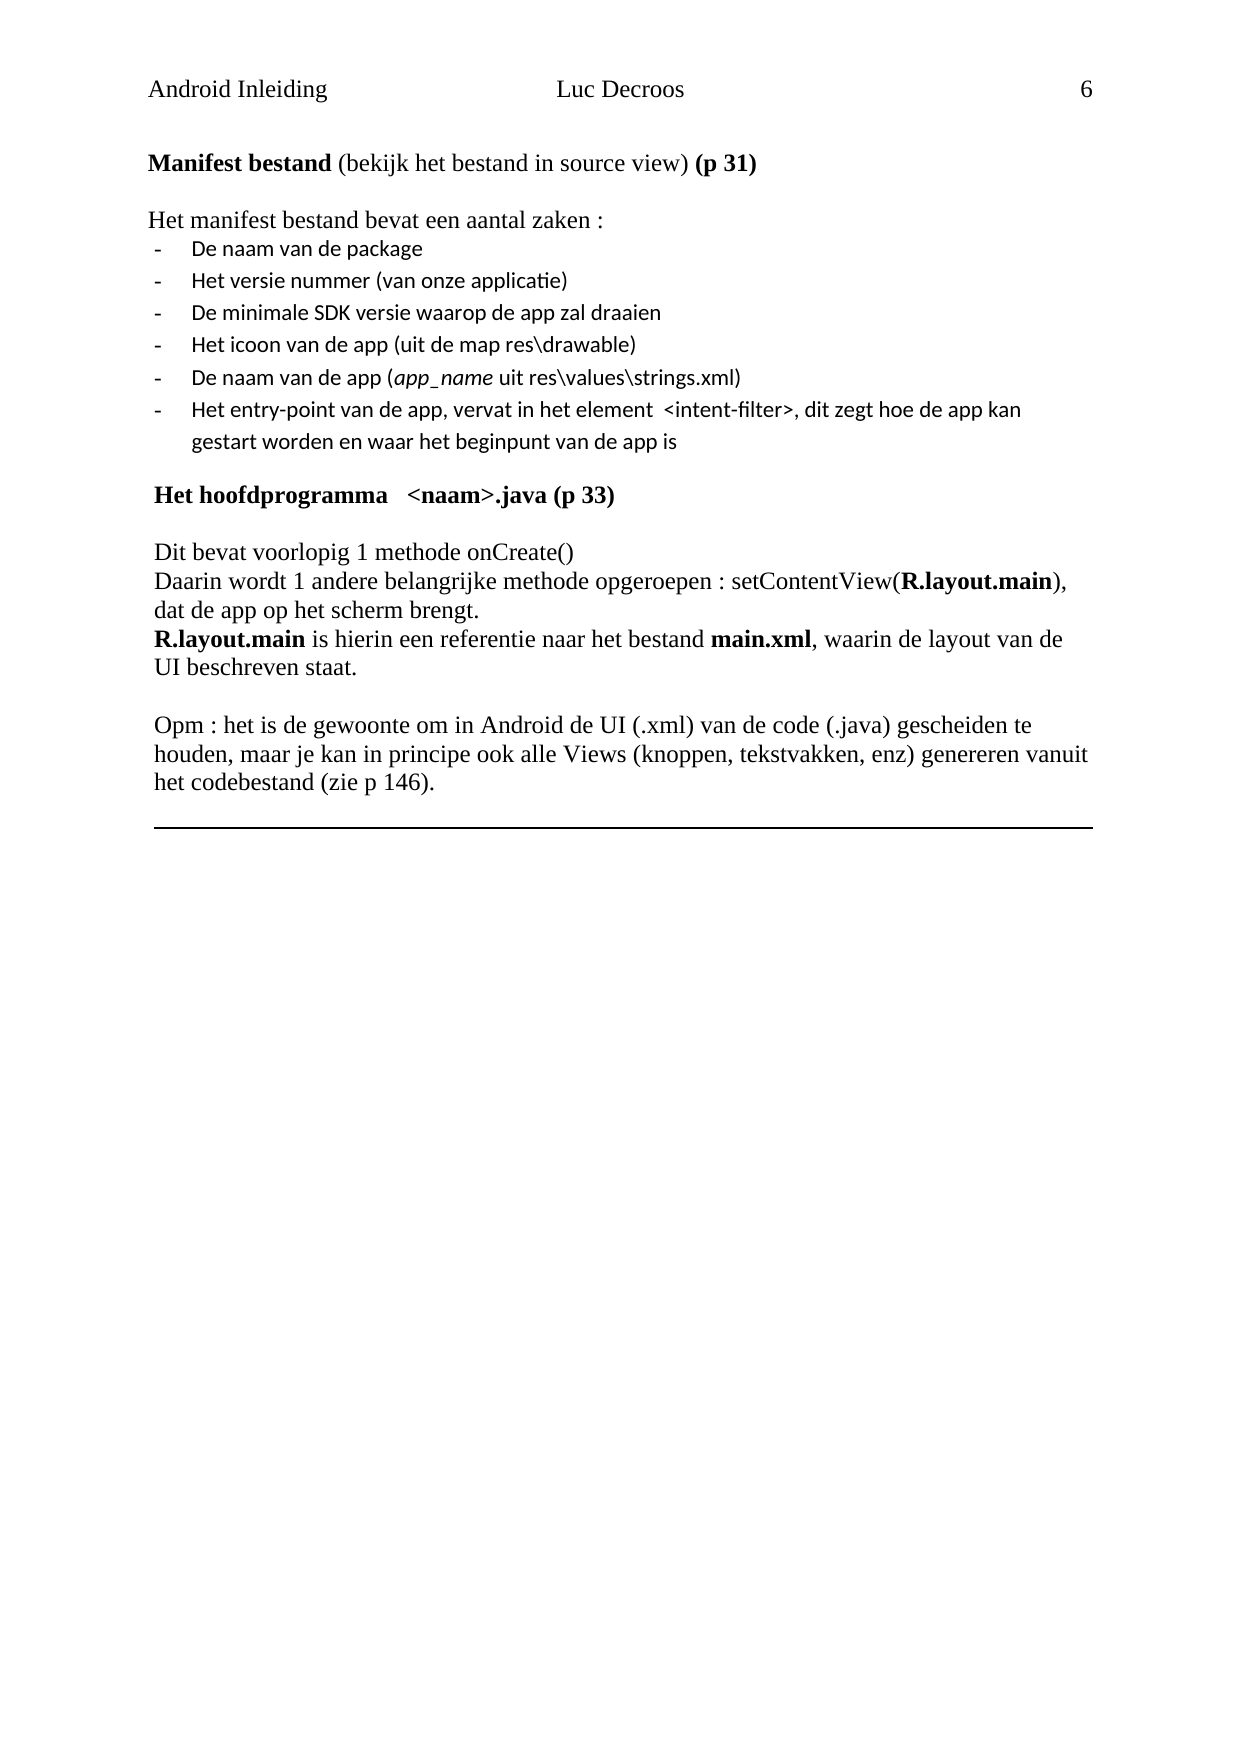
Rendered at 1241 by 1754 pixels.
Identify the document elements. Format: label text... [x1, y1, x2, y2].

text Dit bevat voorlopig 1 methode onCreate() [154, 537, 1093, 566]
text Opm : het is de gewoonte om in Android de UI (.xml) van de code (.java) gescheiden te houden, maar je kan in principe ook alle Views (knoppen, tekstvakken, enz) genereren vanuit het codebestand (zie p 146). [154, 710, 1093, 796]
text Daarin wordt 1 andere belangrijke methode opgeroepen : setContentView(R.layout.main), dat de app op het scherm brengt. [154, 566, 1093, 624]
list Het versie nummer (van onze applicatie) [154, 266, 1093, 294]
text Het hoofdprogramma <naam>.java (p 33) [154, 480, 1093, 509]
text R.layout.main is hierin een referentie naar het bestand main.xml, waarin de layout van de UI beschreven staat. [154, 624, 1093, 681]
list De minimale SDK versie waarop de app zal draaien [154, 298, 1093, 326]
list De naam van de package [154, 234, 1093, 262]
list Het icoon van de app (uit de map res\drawable) [154, 330, 1093, 358]
text Manifest bestand (bekijk het bestand in source view) (p 31) [148, 148, 1093, 176]
list Het entry-point van de app, vervat in het element <intent-filter>, dit zegt hoe de app kan gestart worden en waar het beginpunt van de app is [154, 395, 1093, 455]
list De naam van de app (app_name uit res\values\strings.xml) [154, 363, 1093, 391]
text Het manifest bestand bevat een aantal zaken : [148, 205, 1093, 234]
